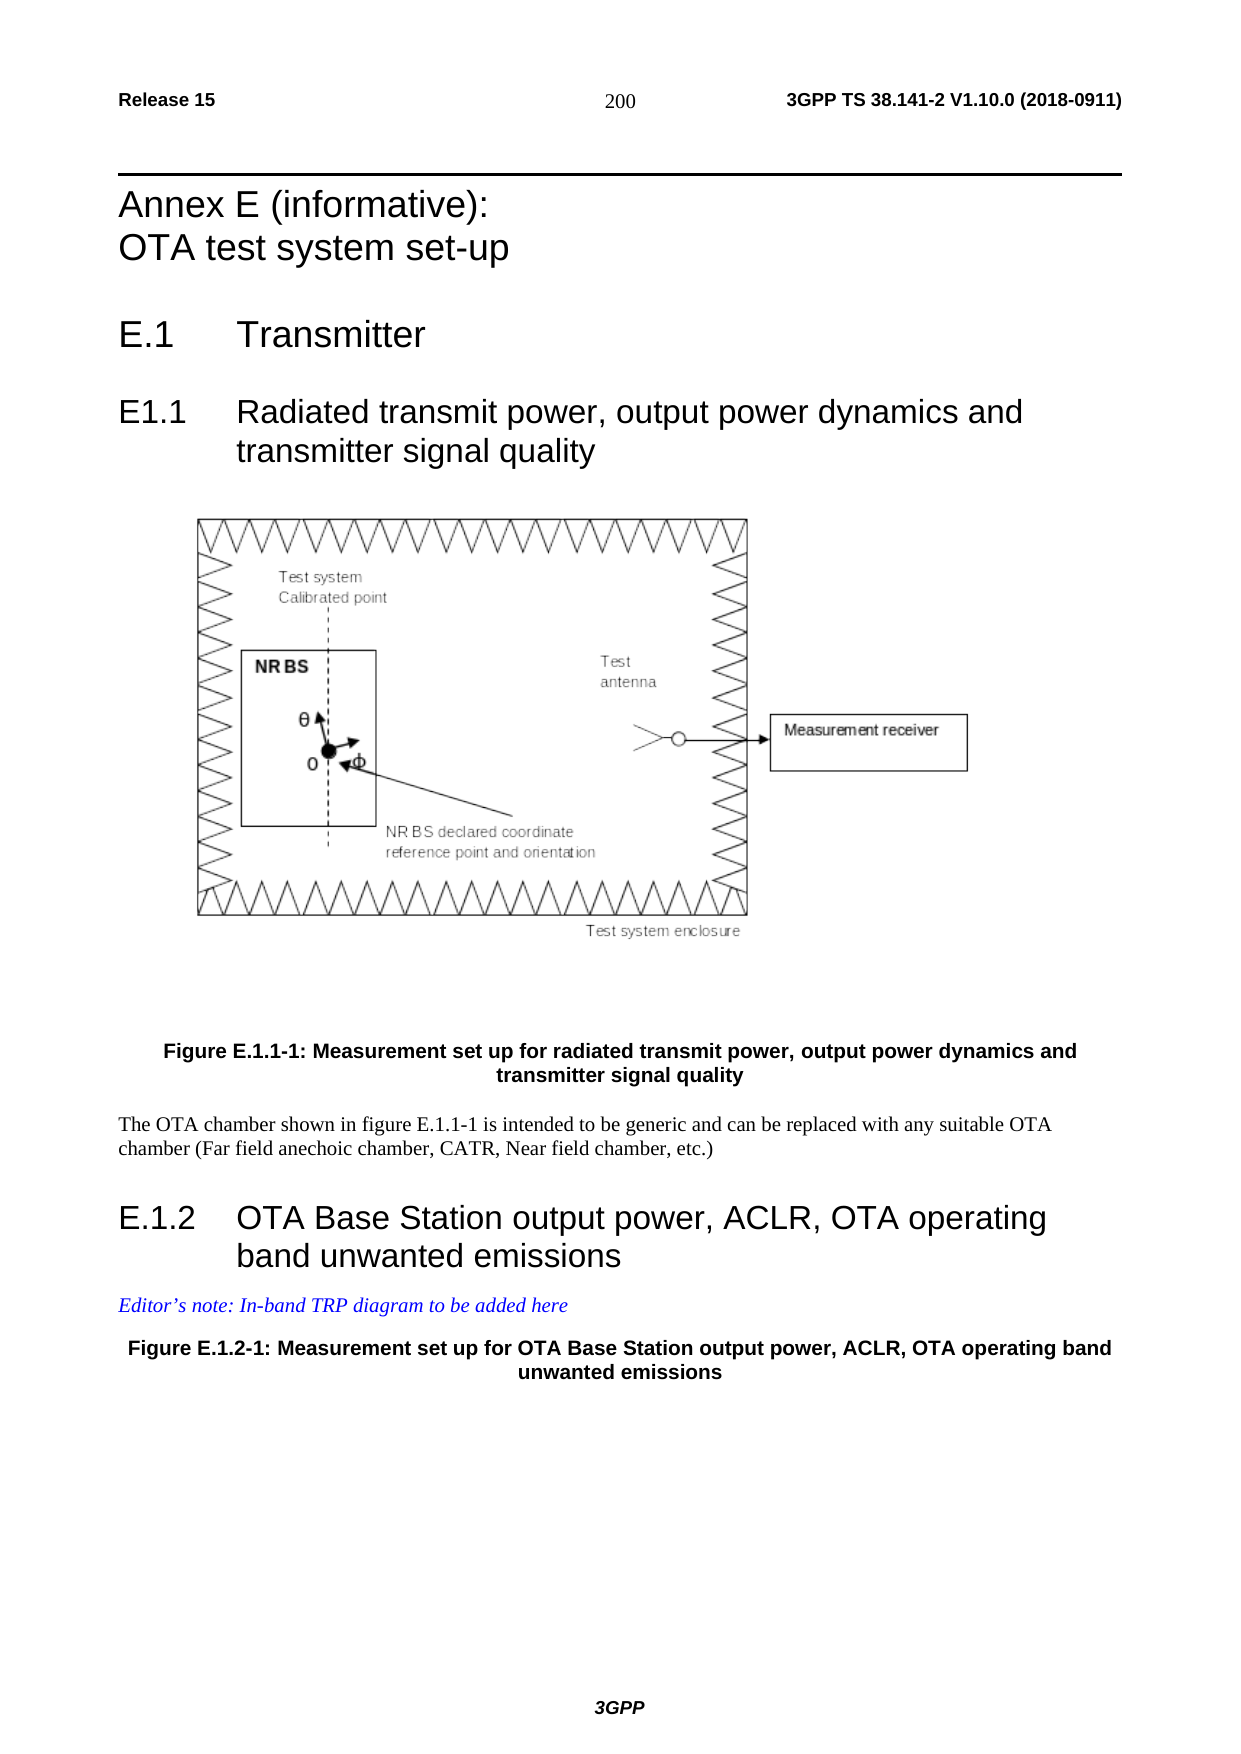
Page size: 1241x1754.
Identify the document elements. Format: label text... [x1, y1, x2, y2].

subtitle Annex E (informative): OTA test system set-up [118, 176, 1122, 268]
subtitle E1.1 Radiated transmit power, output power dynamics and transmitter signal quality [118, 392, 1122, 469]
text The OTA chamber shown in figure E.1.1-1 is intended to be generic and can be replaced with any suitable OTA chamber (Far field anechoic chamber, CATR, Near field chamber, etc.) [118, 1112, 1122, 1160]
text Figure E.1.2-1: Measurement set up for OTA Base Station output power, ACLR, OTA operating band unwanted emissions [118, 1336, 1122, 1384]
subtitle E.1 Transmitter [118, 302, 1122, 355]
text Editor’s note: In-band TRP diagram to be added here [118, 1293, 1122, 1317]
text Figure E.1.1-1: Measurement set up for radiated transmit power, output power dynamics and transmitter signal quality [118, 1039, 1122, 1087]
subtitle E.1.2 OTA Base Station output power, ACLR, OTA operating band unwanted emissions [118, 1198, 1122, 1274]
